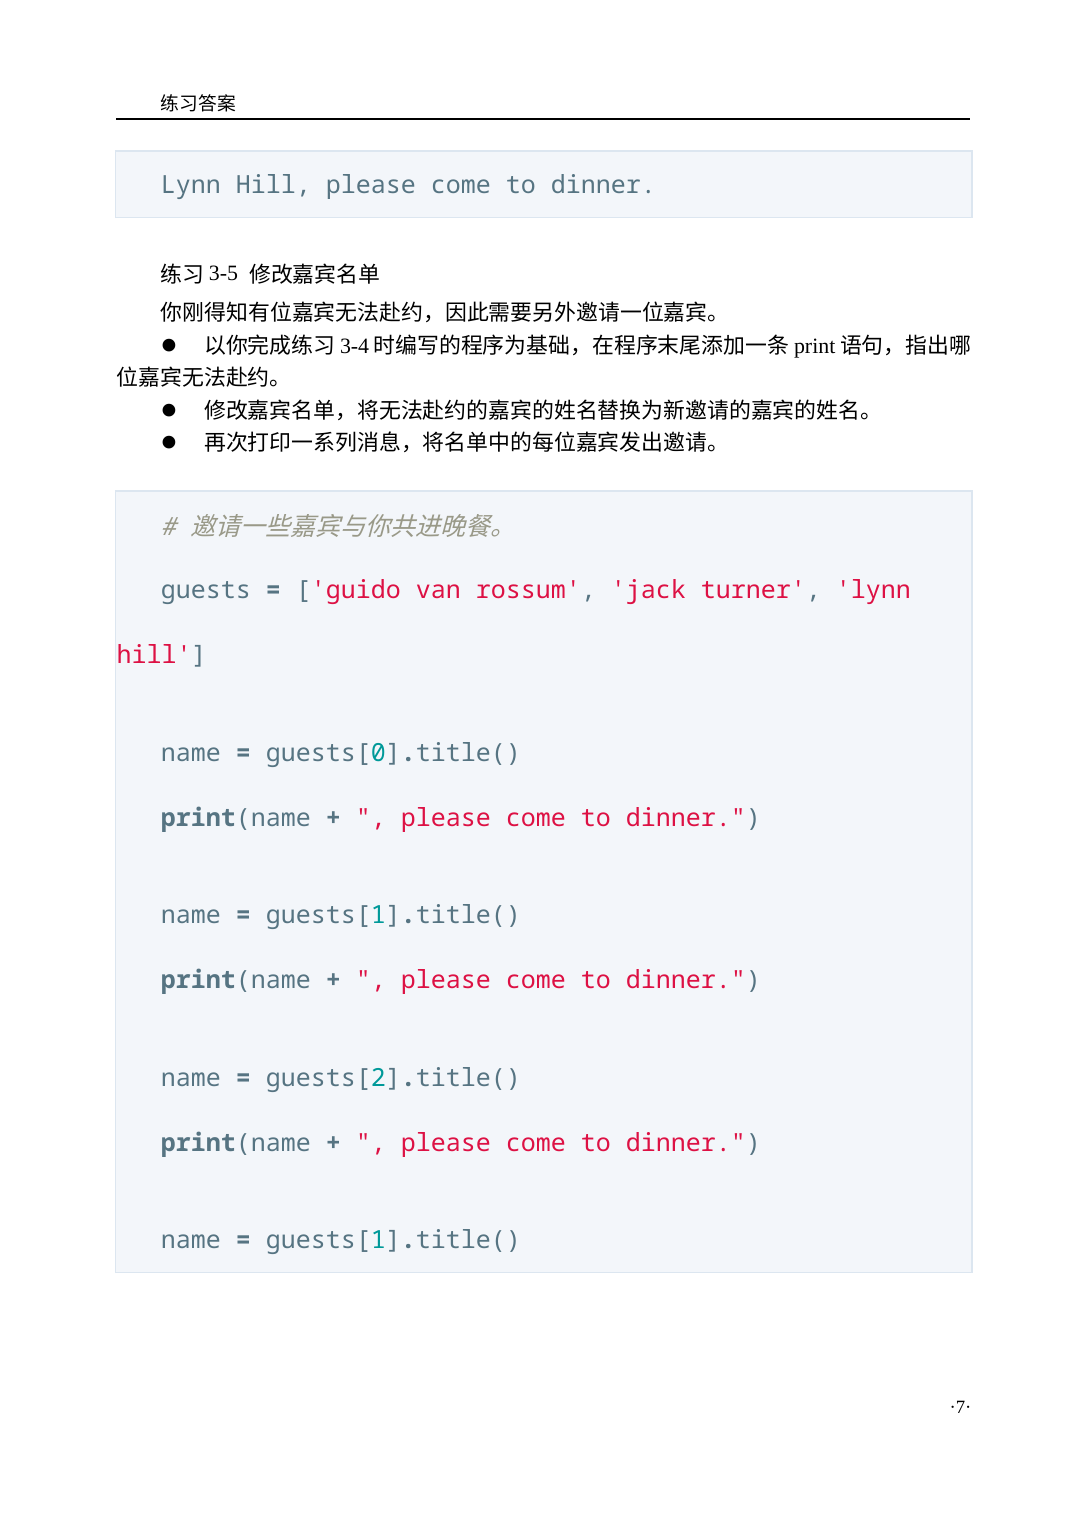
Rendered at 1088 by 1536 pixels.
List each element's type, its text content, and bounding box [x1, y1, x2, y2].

text print(name + ", please come to dinner.") [116, 947, 971, 1012]
text name = guests[2].title() [116, 1044, 971, 1109]
list 再次打印一系列消息，将名单中的每位嘉宾发出邀请。 [116, 425, 971, 457]
text print(name + ", please come to dinner.") [116, 784, 971, 849]
text print(name + ", please come to dinner.") [116, 1109, 971, 1174]
text name = guests[1].title() [116, 1205, 971, 1272]
text 你刚得知有位嘉宾无法赴约，因此需要另外邀请一位嘉宾。 [116, 295, 971, 327]
list 修改嘉宾名单，将无法赴约的嘉宾的姓名替换为新邀请的嘉宾的姓名。 [116, 392, 971, 425]
text # 邀请一些嘉宾与你共进晚餐。 [116, 492, 971, 557]
text guests = ['guido van rossum', 'jack turner', 'lynn hill'] [116, 557, 971, 687]
list 以你完成练习3-4时编写的程序为基础，在程序末尾添加一条print语句，指出哪位嘉宾无法赴约。 [116, 327, 971, 392]
subtitle 练习3-5 修改嘉宾名单 [116, 257, 971, 289]
text name = guests[1].title() [116, 882, 971, 947]
text Lynn Hill, please come to dinner. [116, 152, 971, 217]
text name = guests[0].title() [116, 719, 971, 784]
